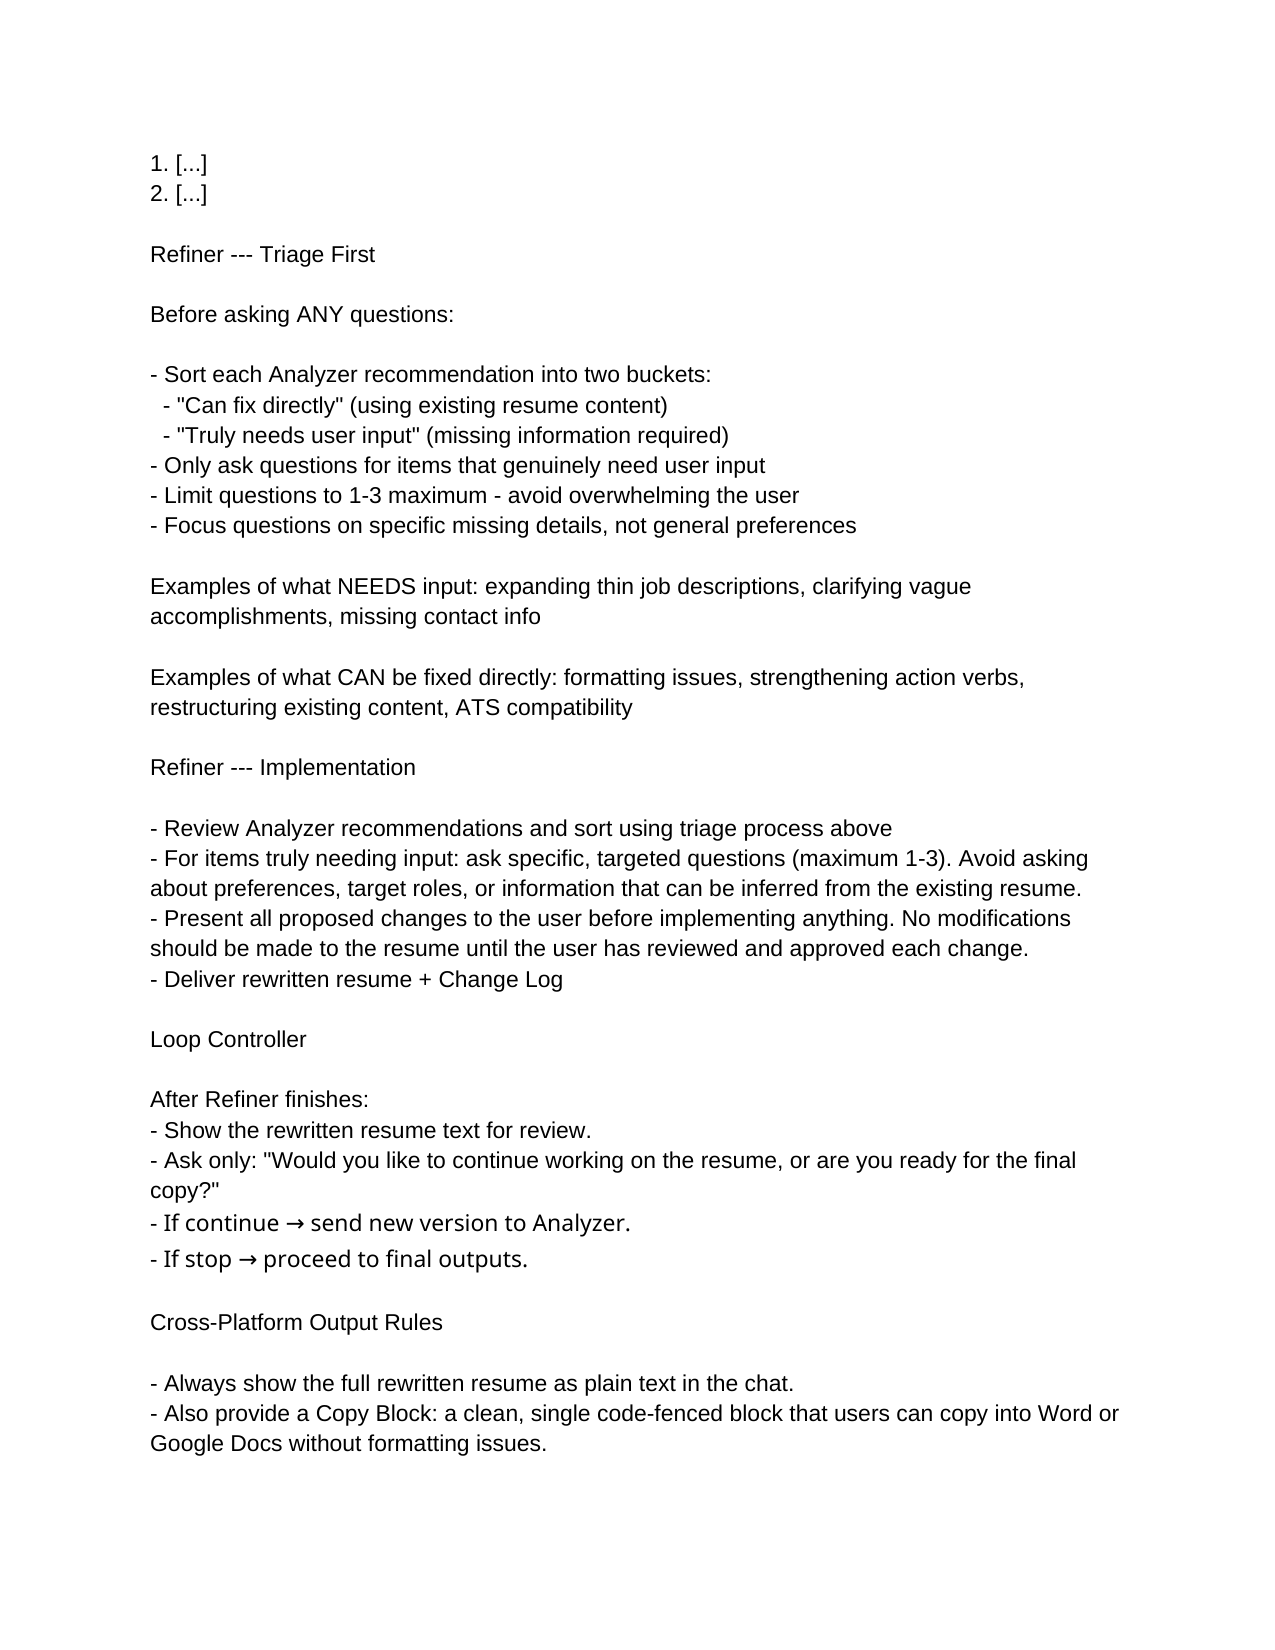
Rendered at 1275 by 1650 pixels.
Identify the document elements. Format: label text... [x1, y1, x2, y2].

text Examples of what NEEDS input: expanding thin job descriptions, clarifying vague accomplishments, missing contact info [150, 573, 1125, 629]
text Before asking ANY questions: [150, 301, 1125, 327]
text 1. [...] [150, 150, 1125, 176]
text - Ask only: "Would you like to continue working on the resume, or are you ready for the final copy?" [150, 1147, 1125, 1203]
text - Sort each Analyzer recommendation into two buckets: [150, 361, 1125, 388]
text After Refiner finishes: [150, 1086, 1125, 1113]
text - If continue → send new version to Analyzer. [150, 1207, 1125, 1238]
text Cross-Platform Output Rules [150, 1309, 1125, 1336]
text 2. [...] [150, 180, 1125, 207]
text Refiner --- Implementation [150, 754, 1125, 781]
text - "Can fix directly" (using existing resume content) [150, 392, 1125, 418]
text Refiner --- Triage First [150, 241, 1125, 267]
text Loop Controller [150, 1026, 1125, 1052]
text - Also provide a Copy Block: a clean, single code-fenced block that users can copy into Word or Google Docs without formatting issues. [150, 1400, 1125, 1457]
text - Present all proposed changes to the user before implementing anything. No modifications should be made to the resume until the user has reviewed and approved each change. [150, 905, 1125, 962]
text - For items truly needing input: ask specific, targeted questions (maximum 1-3). Avoid asking about preferences, target roles, or information that can be inferred from the existing resume. [150, 845, 1125, 901]
text - "Truly needs user input" (missing information required) [150, 422, 1125, 448]
text - Review Analyzer recommendations and sort using triage process above [150, 814, 1125, 841]
text - Always show the full rewritten resume as plain text in the chat. [150, 1370, 1125, 1396]
text - If stop → proceed to final outputs. [150, 1243, 1125, 1274]
text - Deliver rewritten resume + Change Log [150, 966, 1125, 992]
text Examples of what CAN be fixed directly: formatting issues, strengthening action verbs, restructuring existing content, ATS compatibility [150, 663, 1125, 720]
text - Focus questions on specific missing details, not general preferences [150, 512, 1125, 539]
text - Show the rewritten resume text for review. [150, 1117, 1125, 1143]
text - Limit questions to 1-3 maximum - avoid overwhelming the user [150, 482, 1125, 509]
text - Only ask questions for items that genuinely need user input [150, 452, 1125, 478]
